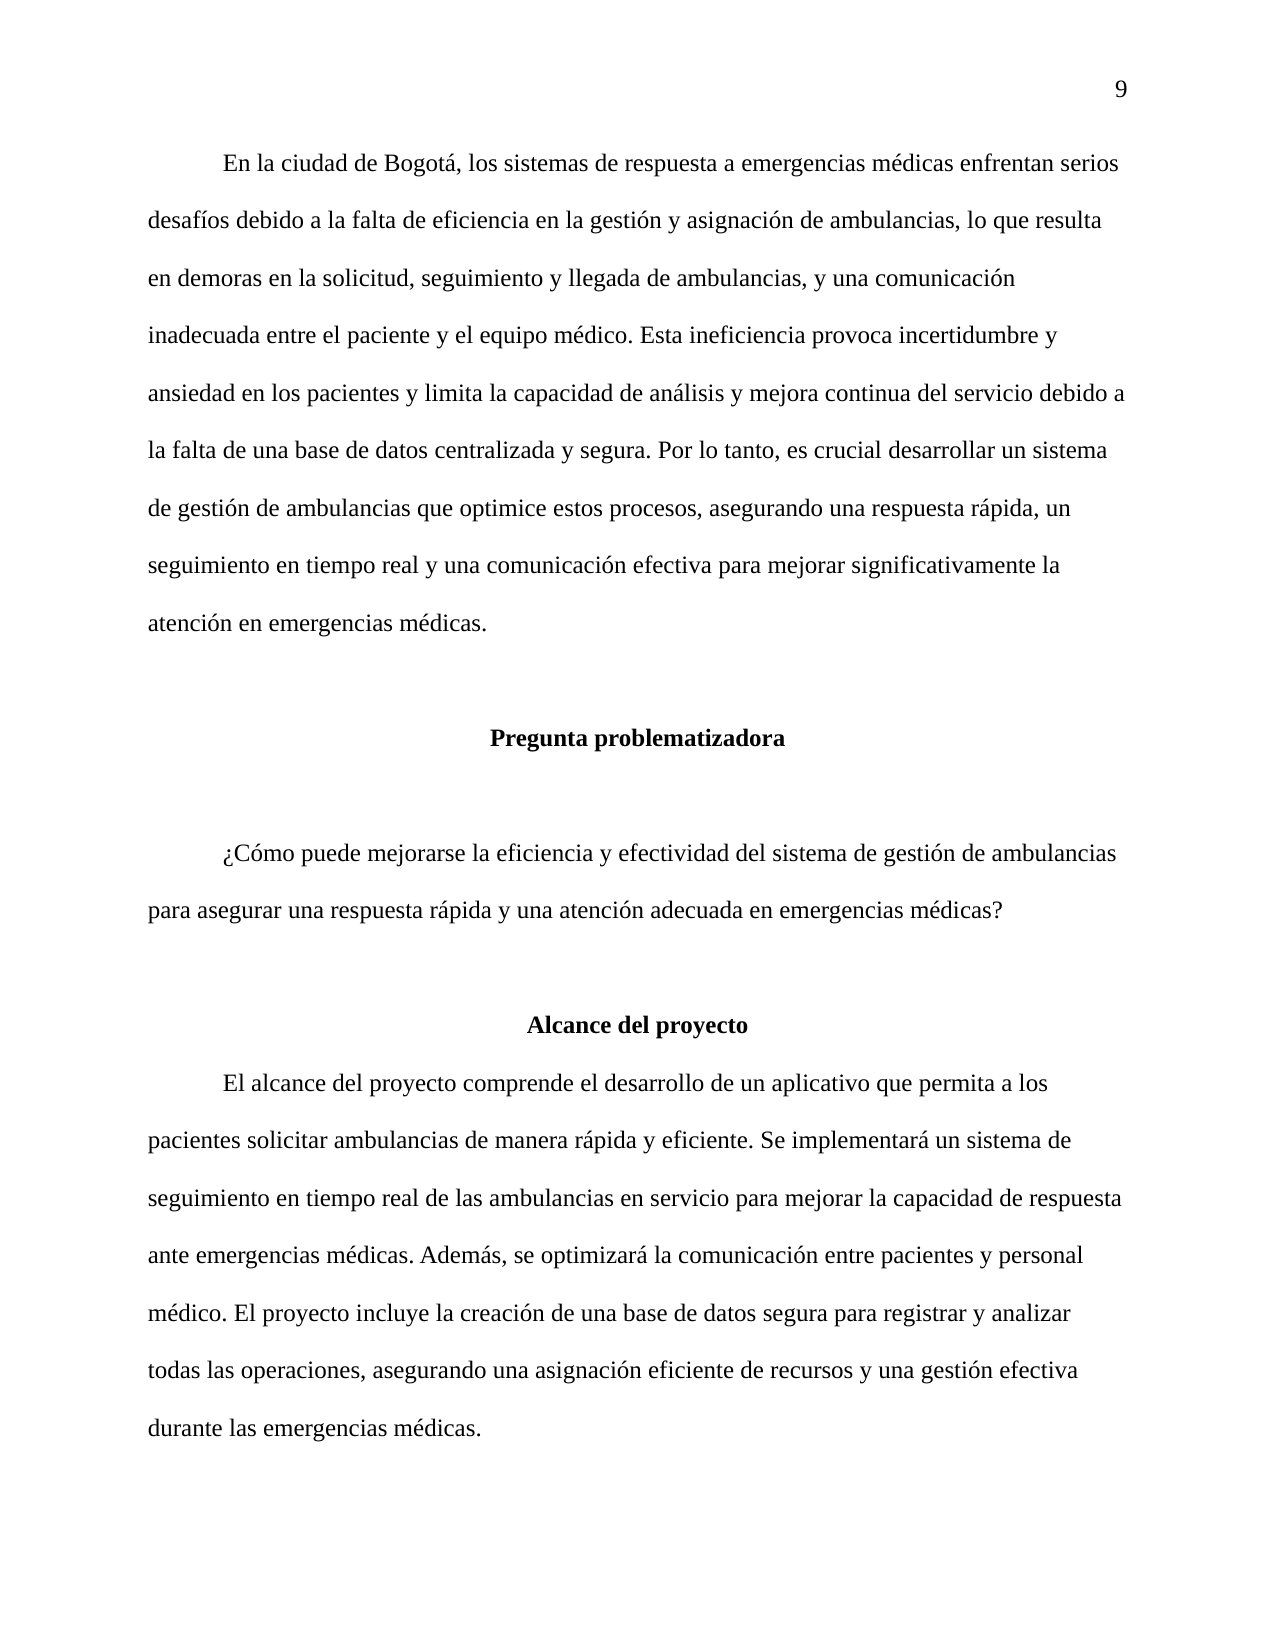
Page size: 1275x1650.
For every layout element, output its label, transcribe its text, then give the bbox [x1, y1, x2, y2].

text El alcance del proyecto comprende el desarrollo de un aplicativo que permita a los pacientes solicitar ambulancias de manera rápida y eficiente. Se implementará un sistema de seguimiento en tiempo real de las ambulancias en servicio para mejorar la capacidad de respuesta ante emergencias médicas. Además, se optimizará la comunicación entre pacientes y personal médico. El proyecto incluye la creación de una base de datos segura para registrar y analizar todas las operaciones, asegurando una asignación eficiente de recursos y una gestión efectiva durante las emergencias médicas. [148, 1068, 1127, 1441]
text ¿Cómo puede mejorarse la eficiencia y efectividad del sistema de gestión de ambulancias para asegurar una respuesta rápida y una atención adecuada en emergencias médicas? [148, 838, 1127, 924]
subtitle Pregunta problematizadora [148, 723, 1127, 751]
text En la ciudad de Bogotá, los sistemas de respuesta a emergencias médicas enfrentan serios desafíos debido a la falta de eficiencia en la gestión y asignación de ambulancias, lo que resulta en demoras en la solicitud, seguimiento y llegada de ambulancias, y una comunicación inadecuada entre el paciente y el equipo médico. Esta ineficiencia provoca incertidumbre y ansiedad en los pacientes y limita la capacidad de análisis y mejora continua del servicio debido a la falta de una base de datos centralizada y segura. Por lo tanto, es crucial desarrollar un sistema de gestión de ambulancias que optimice estos procesos, asegurando una respuesta rápida, un seguimiento en tiempo real y una comunicación efectiva para mejorar significativamente la atención en emergencias médicas.​ [148, 148, 1127, 636]
subtitle Alcance del proyecto [148, 1010, 1127, 1039]
